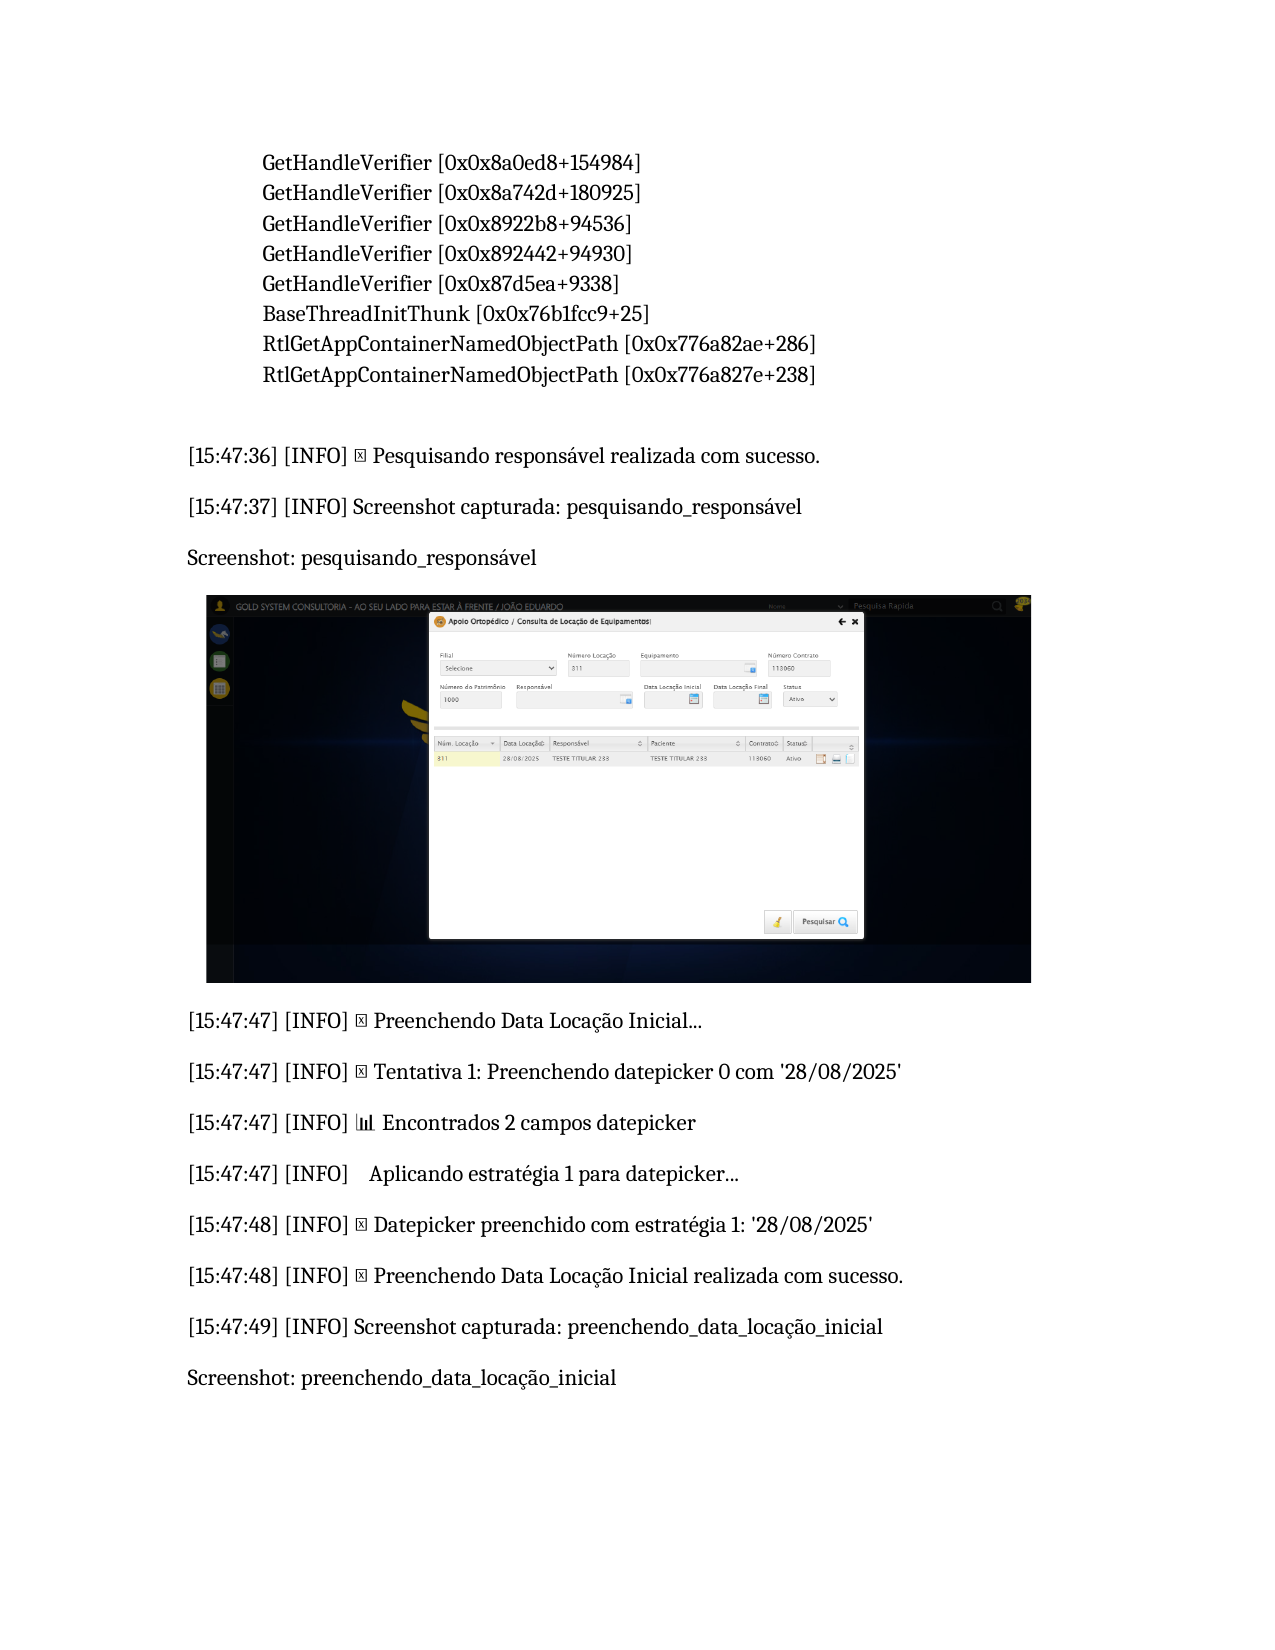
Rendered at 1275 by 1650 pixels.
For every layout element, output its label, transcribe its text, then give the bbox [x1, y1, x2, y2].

text [15:47:47] [INFO] 🎯 Tentativa 1: Preenchendo datepicker 0 com '28/08/2025' [187, 1059, 1087, 1085]
text [15:47:47] [INFO] 🔄 Preenchendo Data Locação Inicial... [187, 1008, 1087, 1034]
text Screenshot: preenchendo_data_locação_inicial [187, 1365, 1087, 1391]
text [15:47:36] [INFO] ✅ Pesquisando responsável realizada com sucesso. [187, 443, 1087, 469]
text [15:47:37] [INFO] Screenshot capturada: pesquisando_responsável [187, 494, 1087, 520]
text Screenshot: pesquisando_responsável [187, 545, 1087, 571]
text [15:47:47] [INFO] 📊 Encontrados 2 campos datepicker [187, 1110, 1087, 1136]
text [15:47:49] [INFO] Screenshot capturada: preenchendo_data_locação_inicial [187, 1314, 1087, 1340]
text [15:47:47] [INFO] Aplicando estratégia 1 para datepicker... [187, 1161, 1087, 1187]
picture [206, 595, 1032, 983]
text [15:47:48] [INFO] ✅ Preenchendo Data Locação Inicial realizada com sucesso. [187, 1263, 1087, 1289]
text [15:47:48] [INFO] ✅ Datepicker preenchido com estratégia 1: '28/08/2025' [187, 1212, 1087, 1238]
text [187, 150, 1087, 418]
